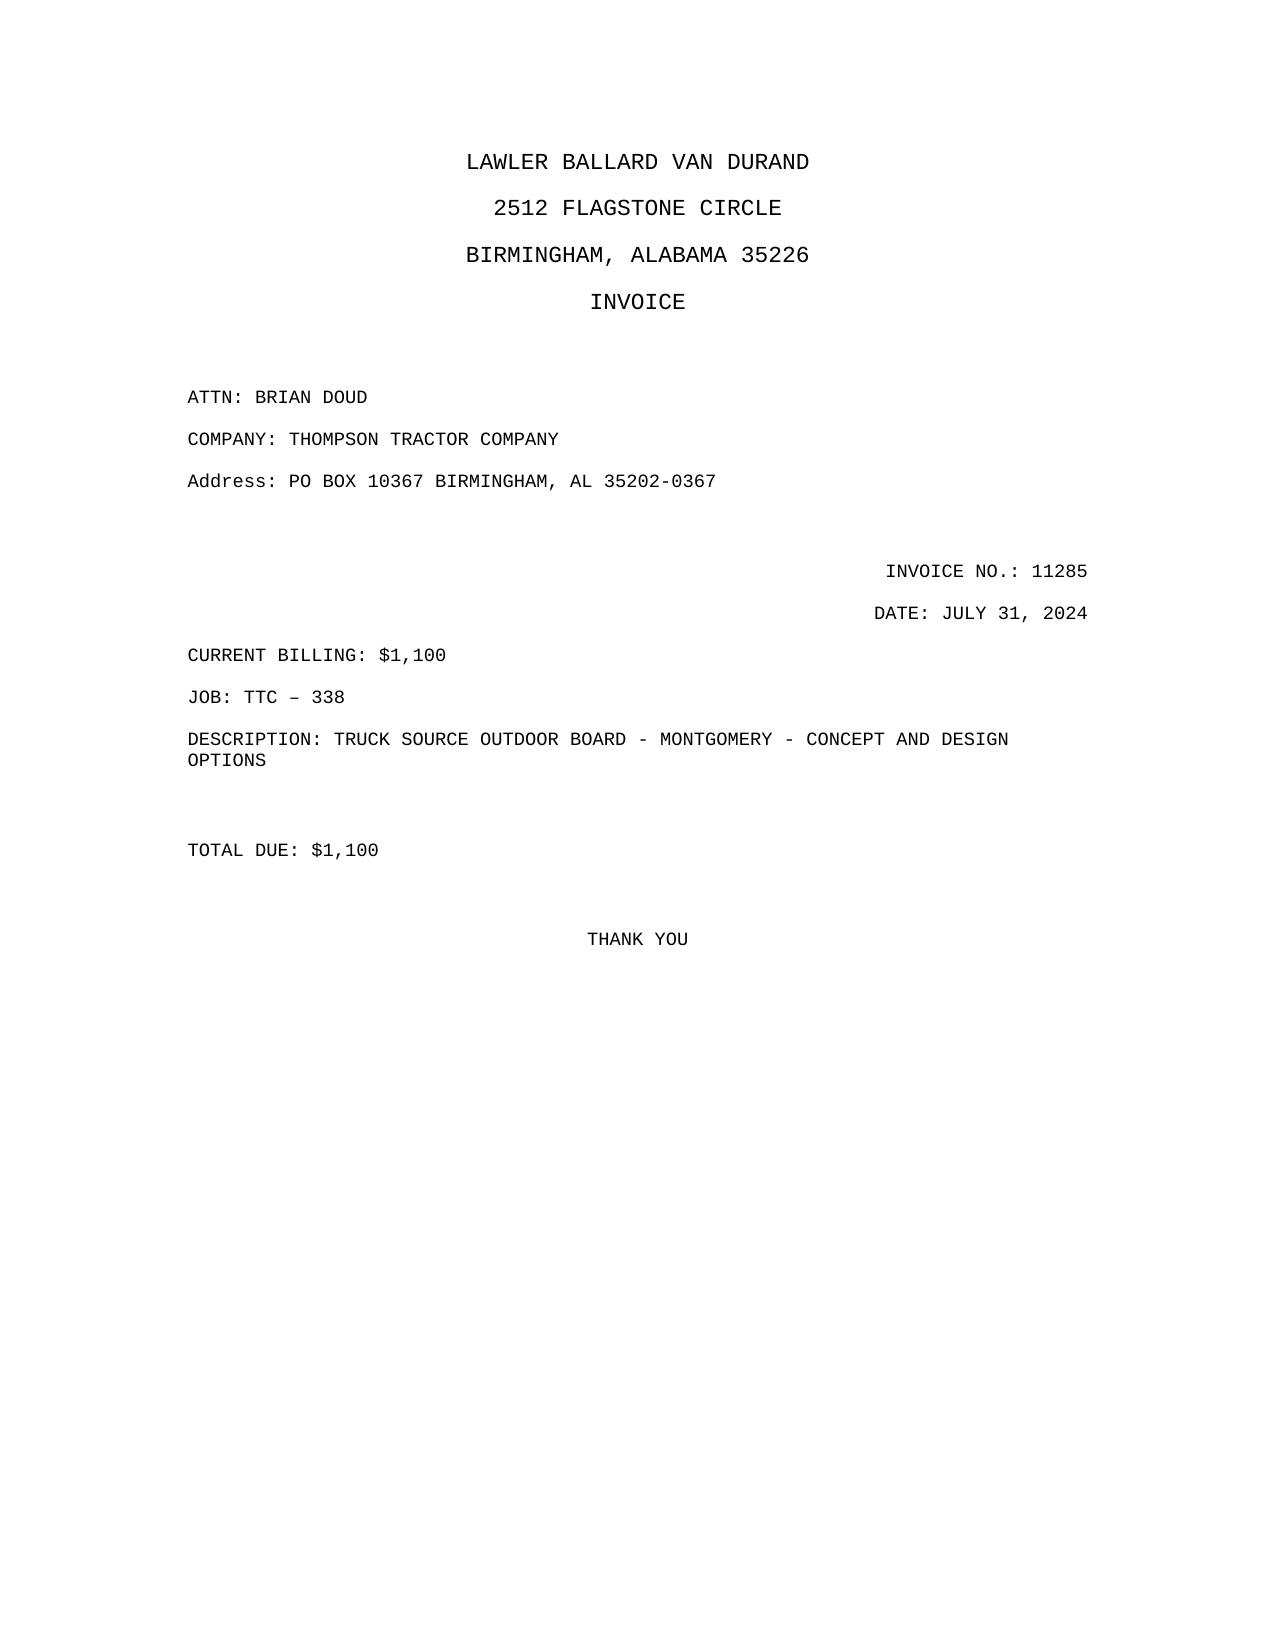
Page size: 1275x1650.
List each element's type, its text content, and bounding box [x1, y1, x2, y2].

text 2512 FLAGSTONE CIRCLE [187, 197, 1087, 223]
text Address: PO BOX 10367 BIRMINGHAM, AL 35202-0367 [187, 472, 1087, 493]
text THANK YOU [187, 930, 1087, 951]
text CURRENT BILLING: $1,100 [187, 646, 1087, 667]
text JOB: TTC – 338 [187, 688, 1087, 709]
text INVOICE [187, 290, 1087, 316]
text DATE: JULY 31, 2024 [187, 604, 1087, 625]
text DESCRIPTION: TRUCK SOURCE OUTDOOR BOARD - MONTGOMERY - CONCEPT AND DESIGN OPTIONS [187, 730, 1087, 772]
text BIRMINGHAM, ALABAMA 35226 [187, 243, 1087, 269]
text LAWLER BALLARD VAN DURAND [187, 150, 1087, 176]
text COMPANY: THOMPSON TRACTOR COMPANY [187, 430, 1087, 451]
text INVOICE NO.: 11285 [187, 562, 1087, 583]
text ATTN: BRIAN DOUD [187, 388, 1087, 409]
text TOTAL DUE: $1,100 [187, 840, 1087, 862]
